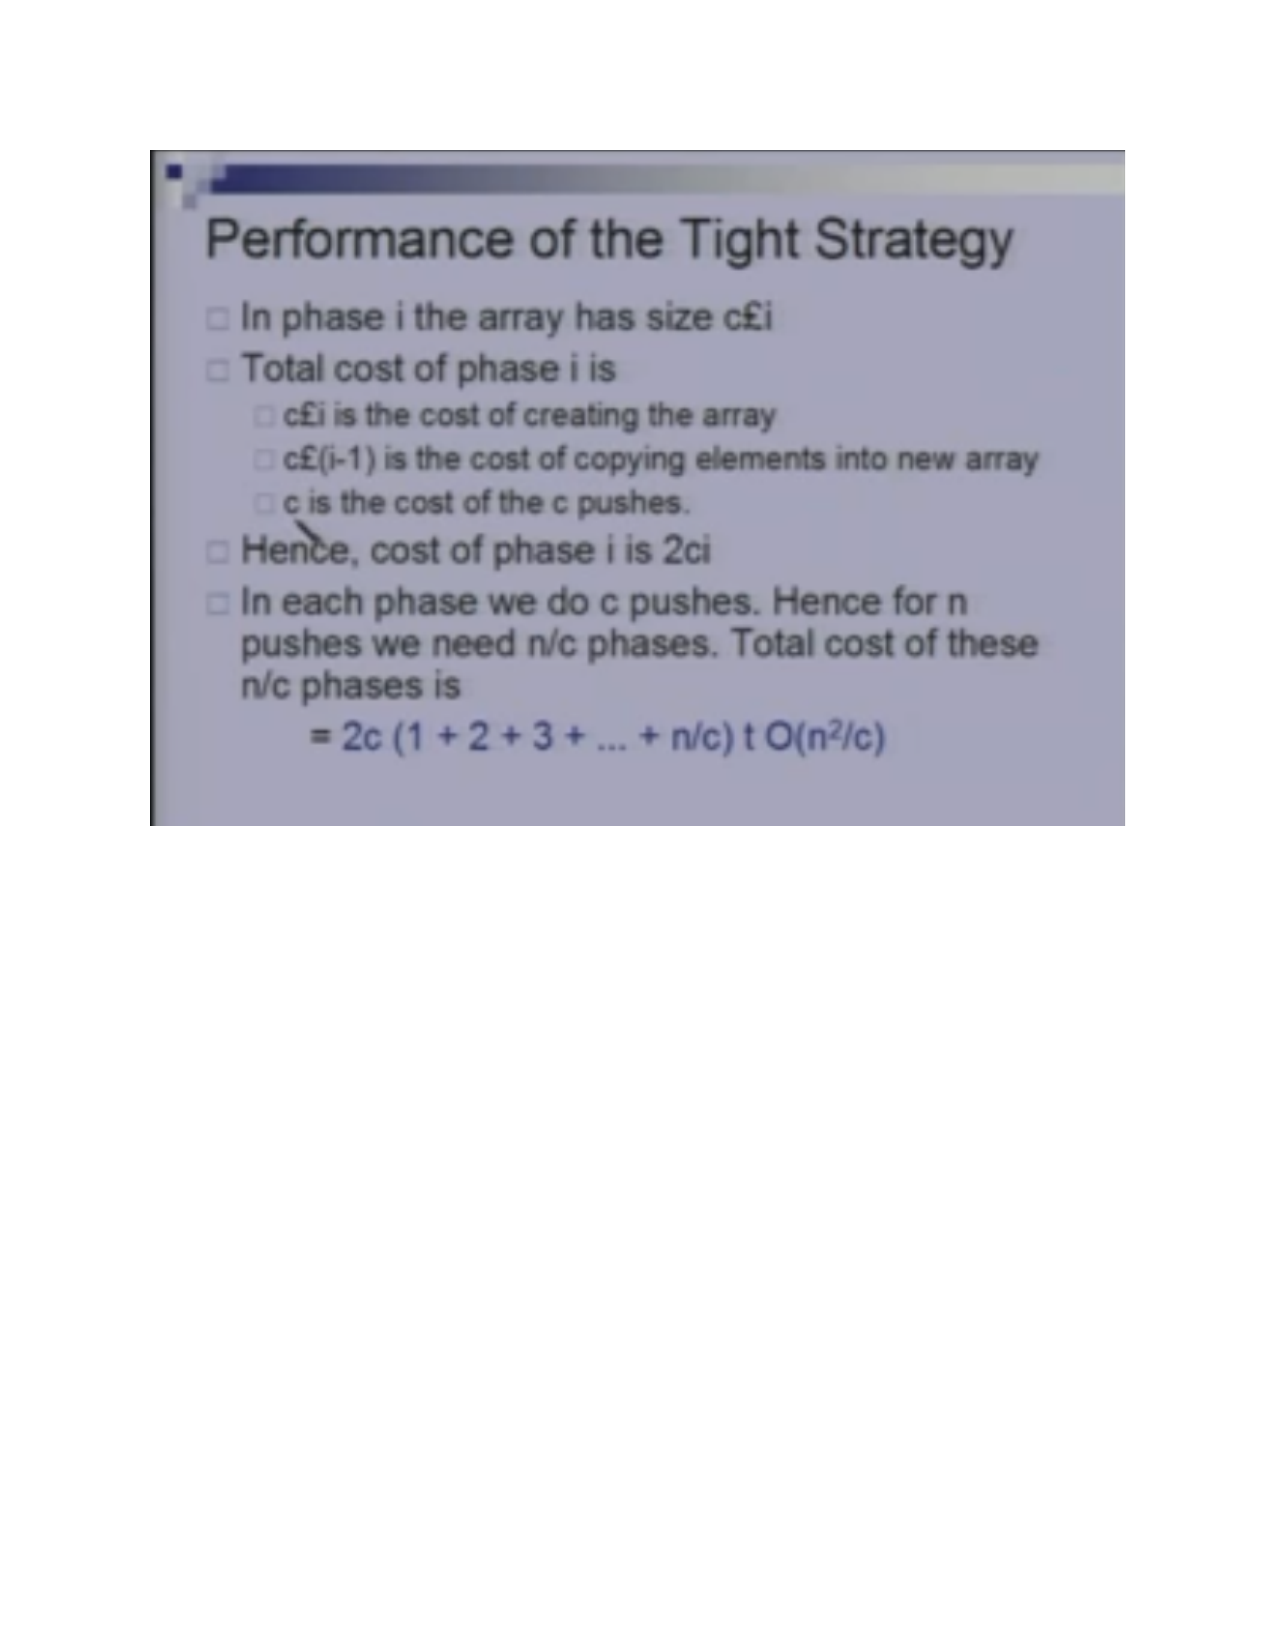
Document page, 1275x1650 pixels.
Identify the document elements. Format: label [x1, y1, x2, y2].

picture [150, 150, 1125, 826]
